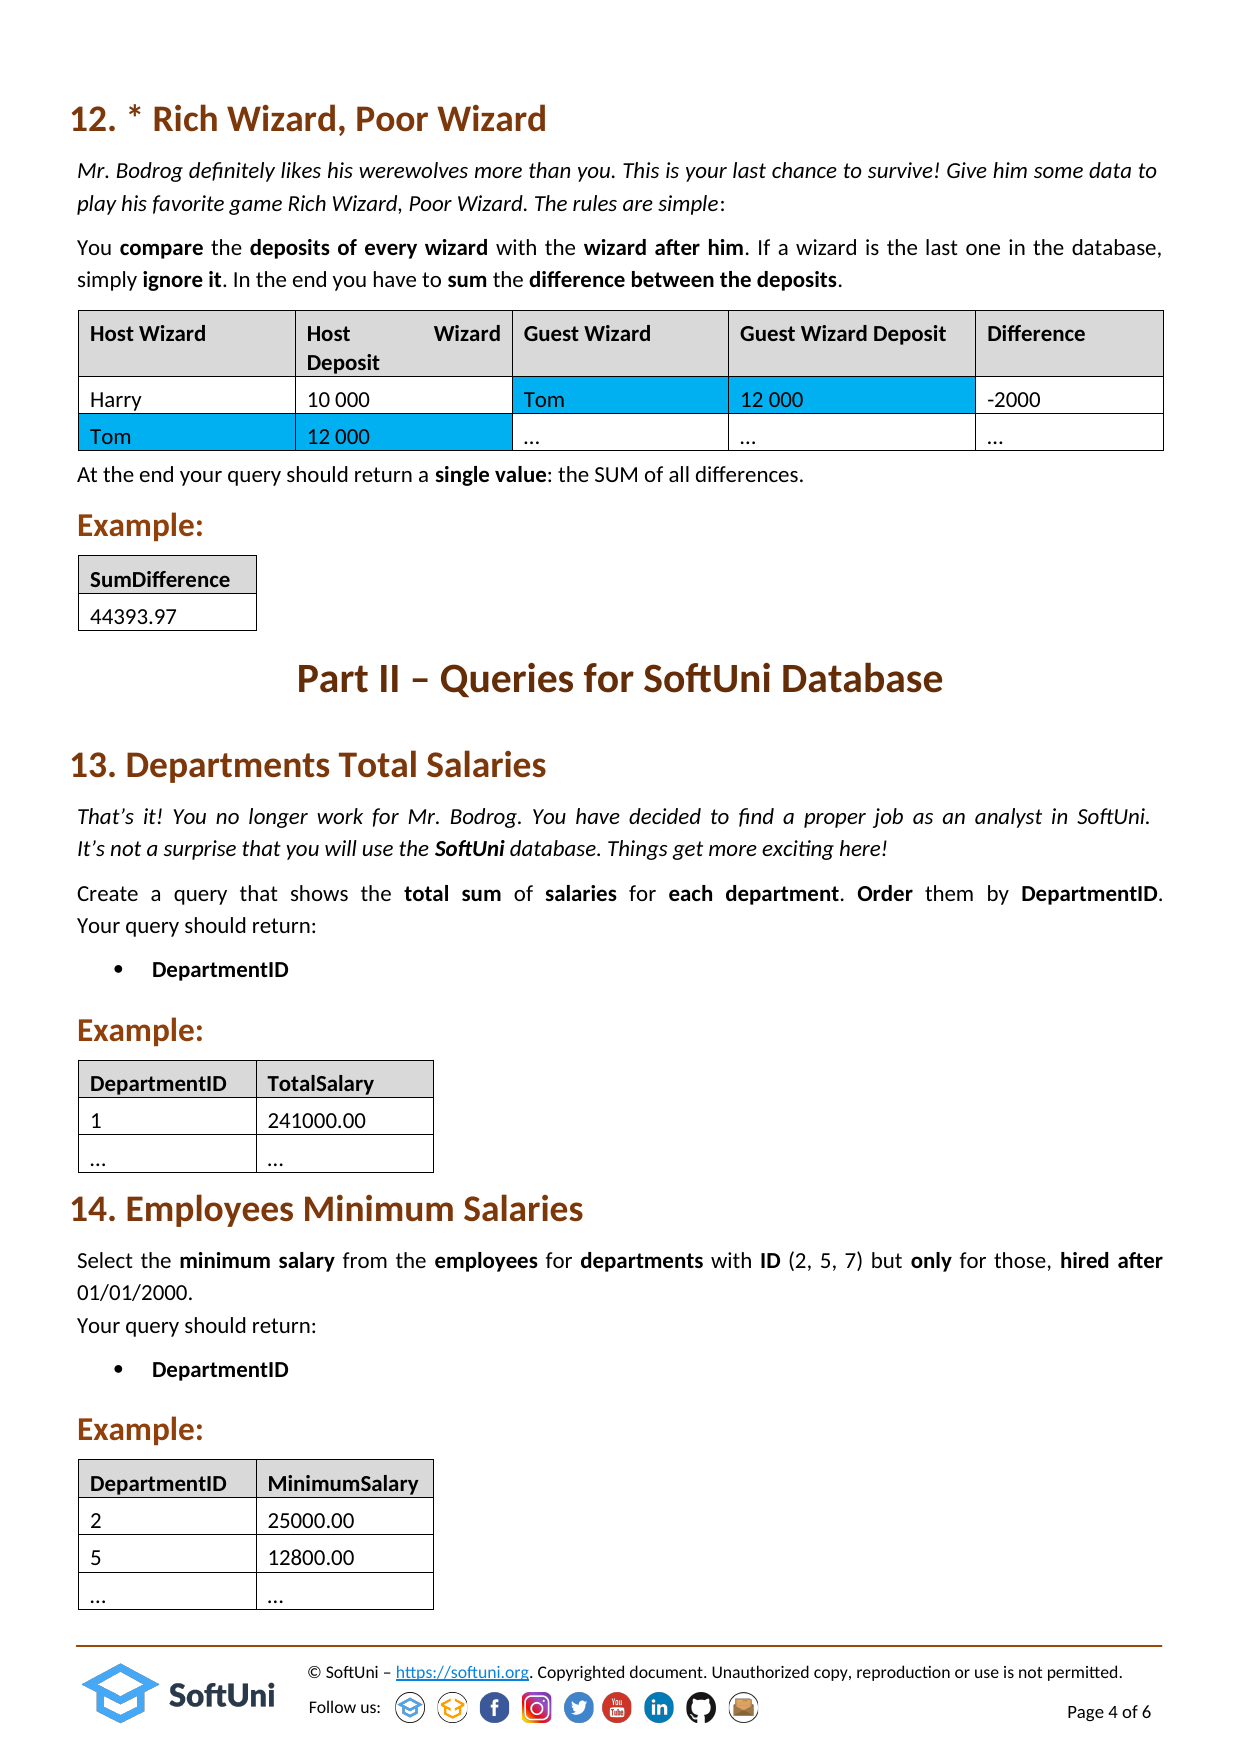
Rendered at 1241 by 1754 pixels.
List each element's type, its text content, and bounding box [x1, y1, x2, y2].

table_header Guest Wizard [513, 311, 728, 376]
table_header DepartmentID [79, 1061, 256, 1097]
table_header Guest Wizard Deposit [729, 311, 975, 376]
subtitle Employees Minimum Salaries [69, 1185, 1163, 1231]
picture [665, 1714, 674, 1723]
table_cell Tom [513, 377, 728, 413]
picture [522, 1692, 552, 1723]
table_cell 25000.00 [257, 1498, 433, 1534]
table_cell … [79, 1573, 256, 1609]
table_header TotalSalary [257, 1061, 433, 1097]
picture [728, 1692, 759, 1723]
picture [665, 1692, 674, 1701]
table_cell 2 [79, 1498, 256, 1534]
table_cell … [513, 414, 728, 450]
subtitle Part II – Queries for SoftUni Database [77, 652, 1163, 703]
list DepartmentID [114, 1355, 1163, 1383]
subtitle Example: [77, 1009, 1163, 1049]
text You compare the deposits of every wizard with the wizard after him. If a wizard is the last one in the database, simply ignore it. In the end you have to sum the difference between the deposits. [77, 233, 1163, 293]
table_cell 12 000 [729, 377, 975, 413]
picture [479, 1692, 510, 1723]
picture [658, 1705, 667, 1714]
table_cell 1 [79, 1098, 256, 1134]
text Create a query that shows the total sum of salaries for each department. Order them by DepartmentID. Your query should return: [77, 879, 1163, 939]
picture [686, 1692, 716, 1723]
list DepartmentID [114, 956, 1163, 984]
table_cell … [79, 1135, 256, 1172]
table_cell 44393.97 [79, 594, 256, 630]
subtitle * Rich Wizard, Poor Wizard [69, 95, 1163, 141]
table_cell 5 [79, 1535, 256, 1572]
table_header DepartmentID [79, 1460, 256, 1497]
table_header SumDifference [79, 556, 256, 593]
table_cell … [976, 414, 1163, 450]
subtitle Example: [77, 504, 1163, 545]
picture [644, 1714, 653, 1723]
text Mr. Bodrog definitely likes his werewolves more than you. This is your last chance to survive! Give him some data to play his favorite game Rich Wizard, Poor Wizard. The rules are simple: [77, 156, 1163, 217]
text At the end your query should return a single value: the SUM of all differences. [77, 460, 1163, 488]
table_cell 241000.00 [257, 1098, 433, 1134]
table_cell Harry [79, 377, 295, 413]
table_cell -2000 [976, 377, 1163, 413]
table_cell 12 000 [296, 414, 512, 450]
picture [602, 1692, 632, 1723]
table_cell 10 000 [296, 377, 512, 413]
text That’s it! You no longer work for Mr. Bodrog. You have decided to find a proper job as an analyst in SoftUni. It’s not a surprise that you will use the SoftUni database. Things get more exciting here! [77, 802, 1163, 862]
table_header Host Wizard Deposit [296, 311, 512, 376]
picture [437, 1692, 468, 1723]
subtitle Departments Total Salaries [69, 741, 1163, 787]
table_cell 12800.00 [257, 1535, 433, 1572]
table_cell … [729, 414, 975, 450]
text Select the minimum salary from the employees for departments with ID (2, 5, 7) but only for those, hired after 01/01/2000. Your query should return: [77, 1246, 1163, 1339]
table_cell … [257, 1573, 433, 1609]
picture [564, 1692, 594, 1723]
table_header Host Wizard [79, 311, 295, 376]
subtitle Example: [77, 1408, 1163, 1449]
picture [395, 1692, 425, 1723]
table_cell … [257, 1135, 433, 1172]
table_header Difference [976, 311, 1163, 376]
picture [75, 1658, 281, 1729]
table_header MinimumSalary [257, 1460, 433, 1497]
picture [644, 1692, 653, 1701]
table_cell Tom [79, 414, 295, 450]
